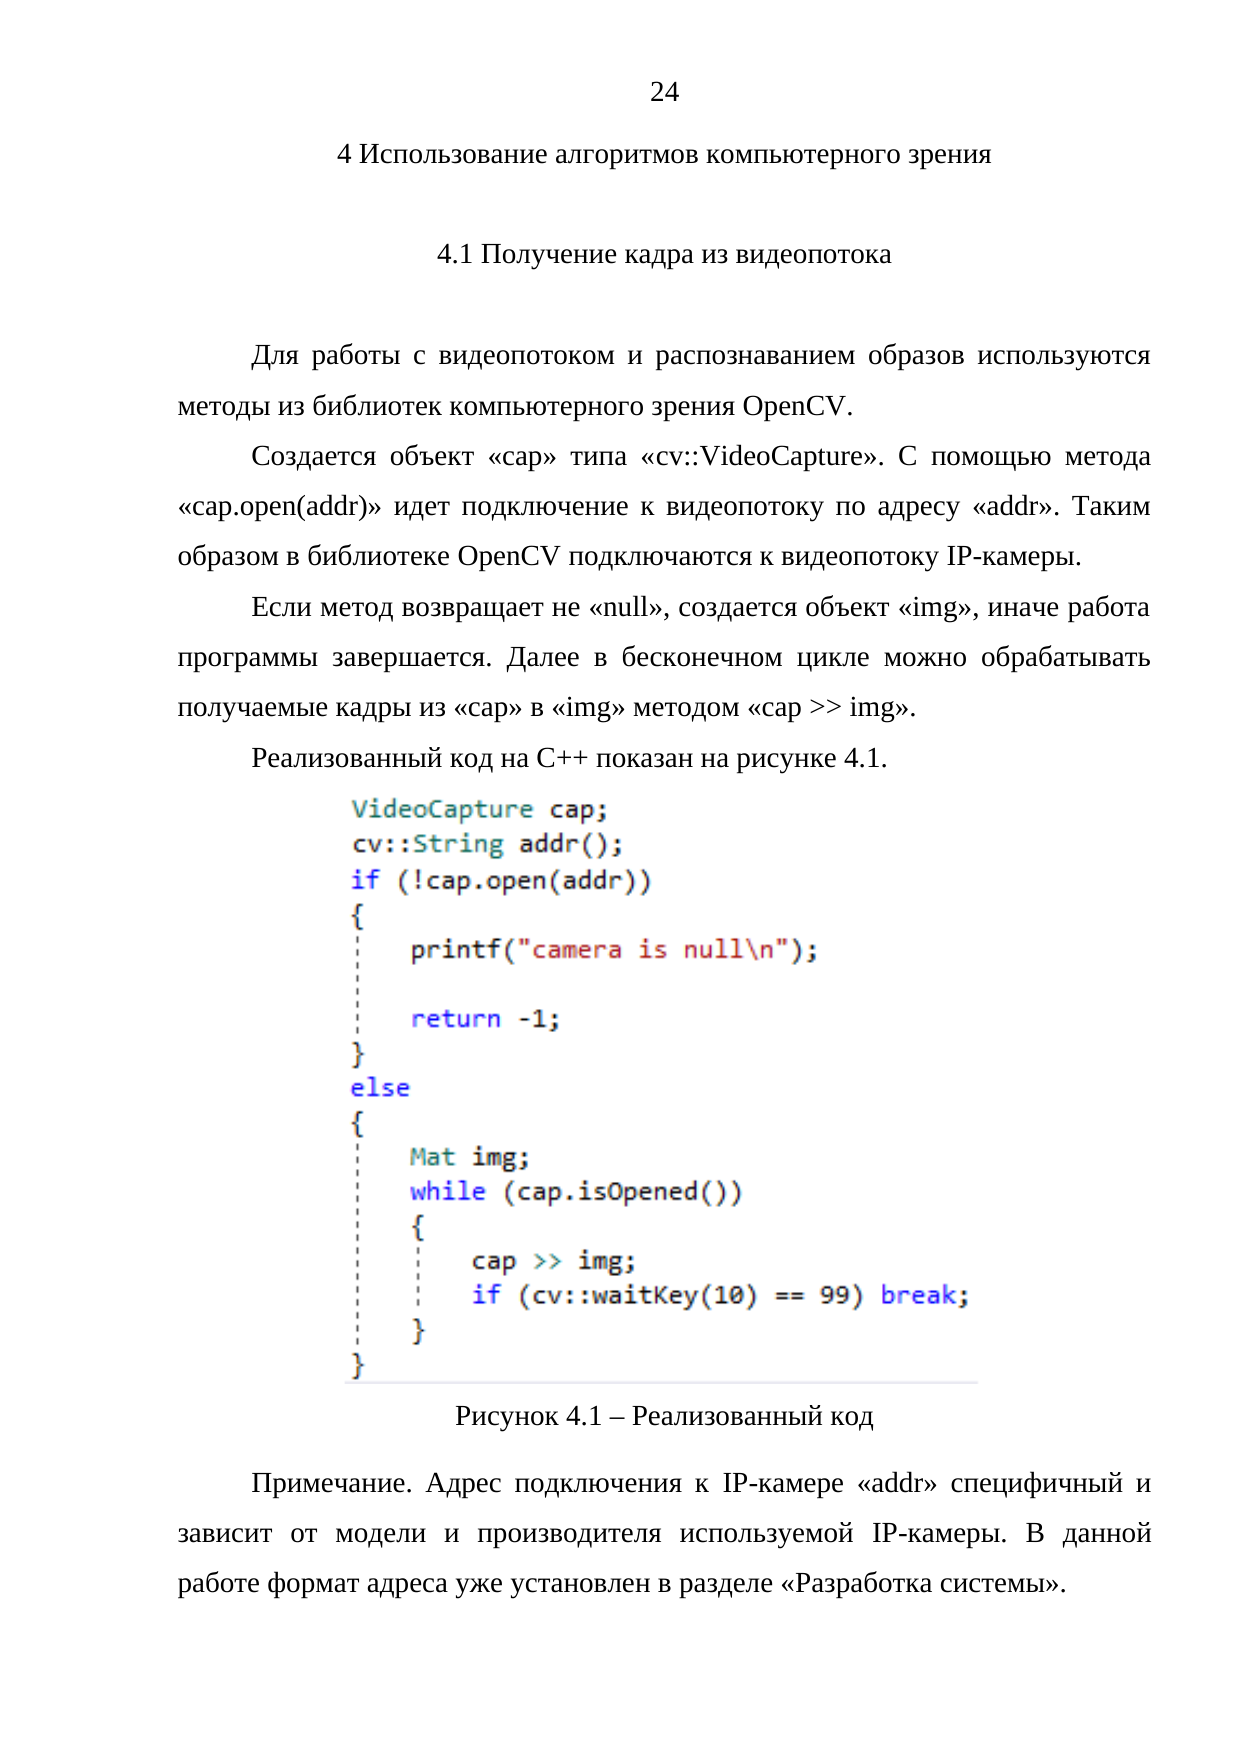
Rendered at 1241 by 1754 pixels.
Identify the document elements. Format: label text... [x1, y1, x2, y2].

text Для работы с видеопотоком и распознаванием образов используются методы из библиотек компьютерного зрения OpenCV. [177, 337, 1152, 421]
subtitle 4.1 Получение кадра из видеопотока [177, 237, 1152, 270]
text Реализованный код на С++ показан на рисунке 4.1. [177, 740, 1152, 773]
text Рисунок 4.1 – Реализованный код [177, 1398, 1152, 1432]
text Если метод возвращает не «null», создается объект «img», иначе работа программы завершается. Далее в бесконечном цикле можно обрабатывать получаемые кадры из «cap» в «img» методом «cap >> img». [177, 589, 1152, 723]
picture [344, 790, 985, 1384]
text Примечание. Адрес подключения к IP-камере «addr» специфичный и зависит от модели и производителя используемой IP-камеры. В данной работе формат адреса уже установлен в разделе «Разработка системы». [177, 1465, 1152, 1599]
subtitle 4 Использование алгоритмов компьютерного зрения [177, 136, 1152, 169]
text Создается объект «cap» типа «cv::VideoCapture». С помощью метода «cap.open(addr)» идет подключение к видеопотоку по адресу «addr». Таким образом в библиотеке OpenCV подключаются к видеопотоку IP-камеры. [177, 438, 1152, 572]
